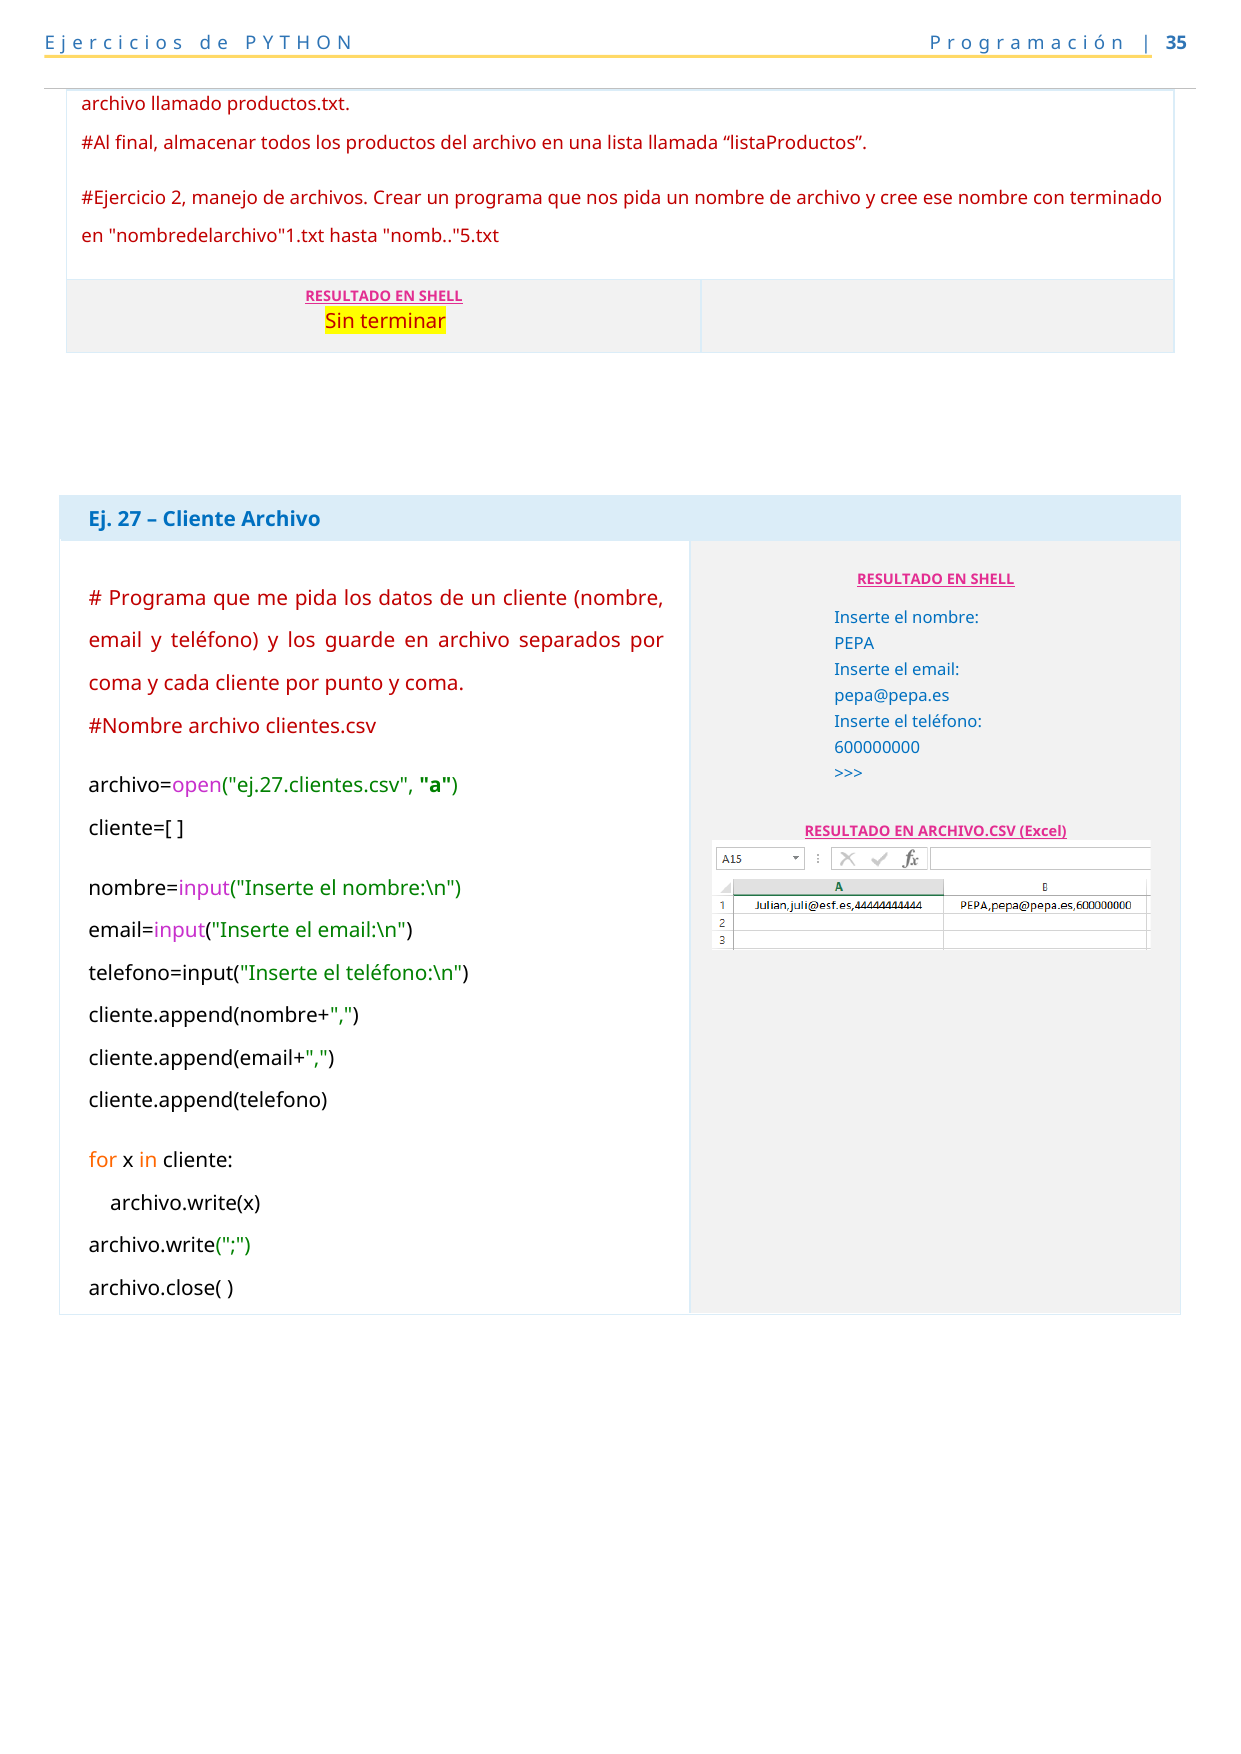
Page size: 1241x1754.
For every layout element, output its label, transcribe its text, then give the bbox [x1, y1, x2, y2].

table_cell RESULTADO EN SHELL Inserte el nombre: PEPA Inserte el email: pepa@pepa.es Inserte el teléfono: 600000000 >>> RESULTADO EN ARCHIVO.CSV (Excel) [691, 541, 1180, 1313]
table_cell # Programa que me pida los datos de un cliente (nombre, email y teléfono) y los guarde en archivo separados por coma y cada cliente por punto y coma. #Nombre archivo clientes.csv archivo=open("ej.27.clientes.csv", "a") cliente=[ ] nombre=input("Inserte el nombre:\n") email=input("Inserte el email:\n") telefono=input("Inserte el teléfono:\n") cliente.append(nombre+",") cliente.append(email+",") cliente.append(telefono) for x in cliente: archivo.write(x) archivo.write(";") archivo.close( ) [60, 540, 689, 1313]
table_cell RESULTADO EN SHELL Sin terminar [67, 280, 700, 352]
table_cell [702, 280, 1173, 352]
picture [712, 840, 1151, 950]
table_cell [67, 91, 1173, 279]
table_header Ej. 27 – Cliente Archivo [60, 497, 1180, 539]
